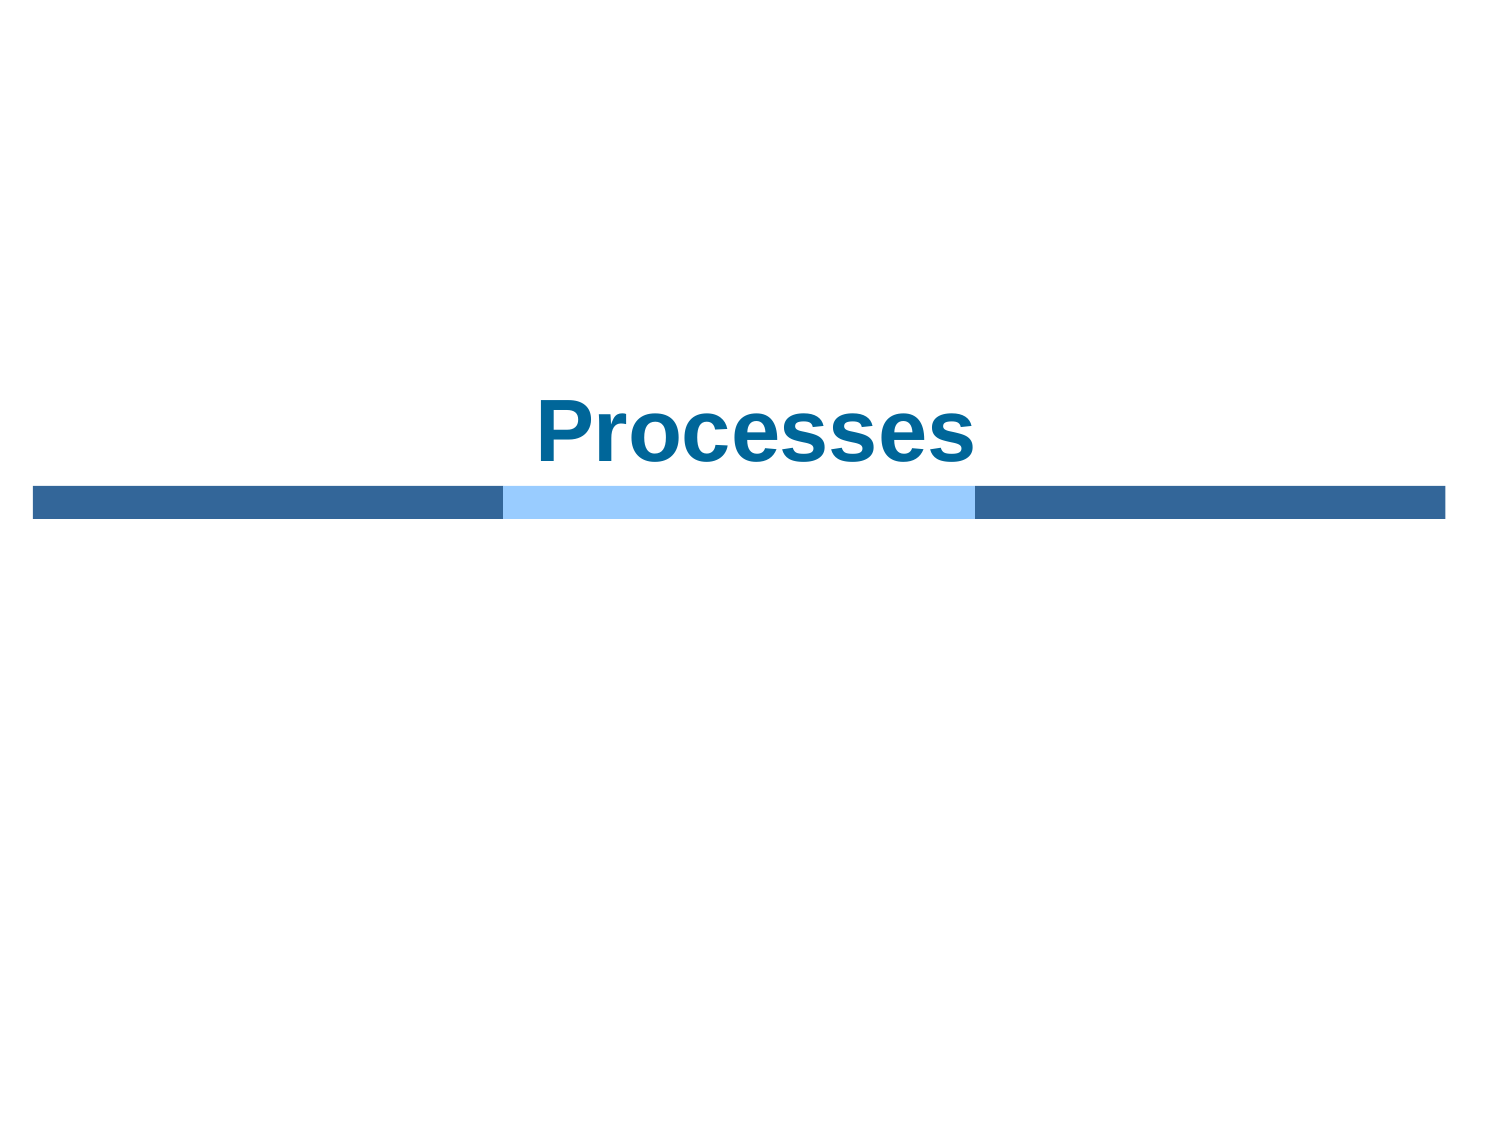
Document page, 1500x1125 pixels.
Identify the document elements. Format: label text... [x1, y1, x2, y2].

title Processes [112, 378, 1398, 480]
